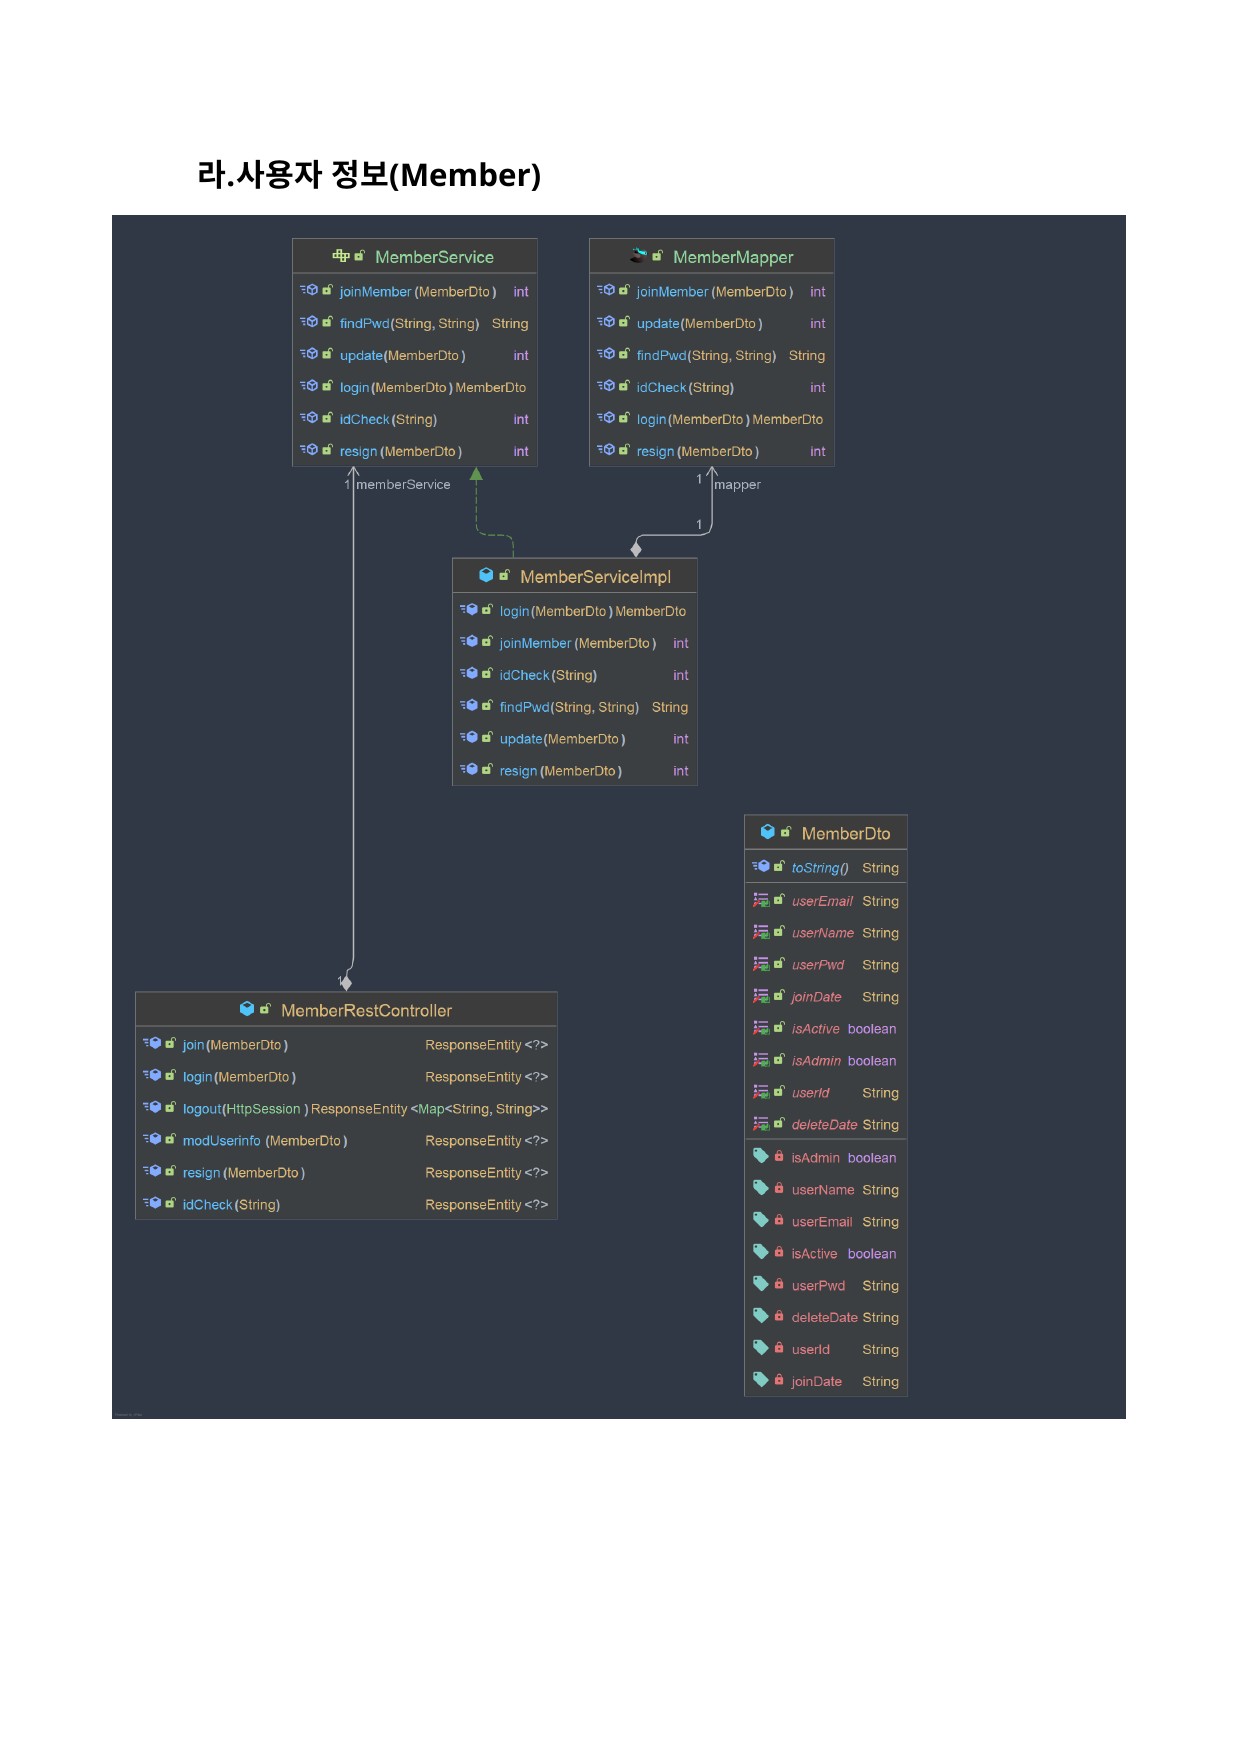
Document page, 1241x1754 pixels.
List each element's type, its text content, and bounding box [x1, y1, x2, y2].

picture [112, 215, 1126, 1419]
list 사용자 정보(Member) [197, 150, 1128, 195]
